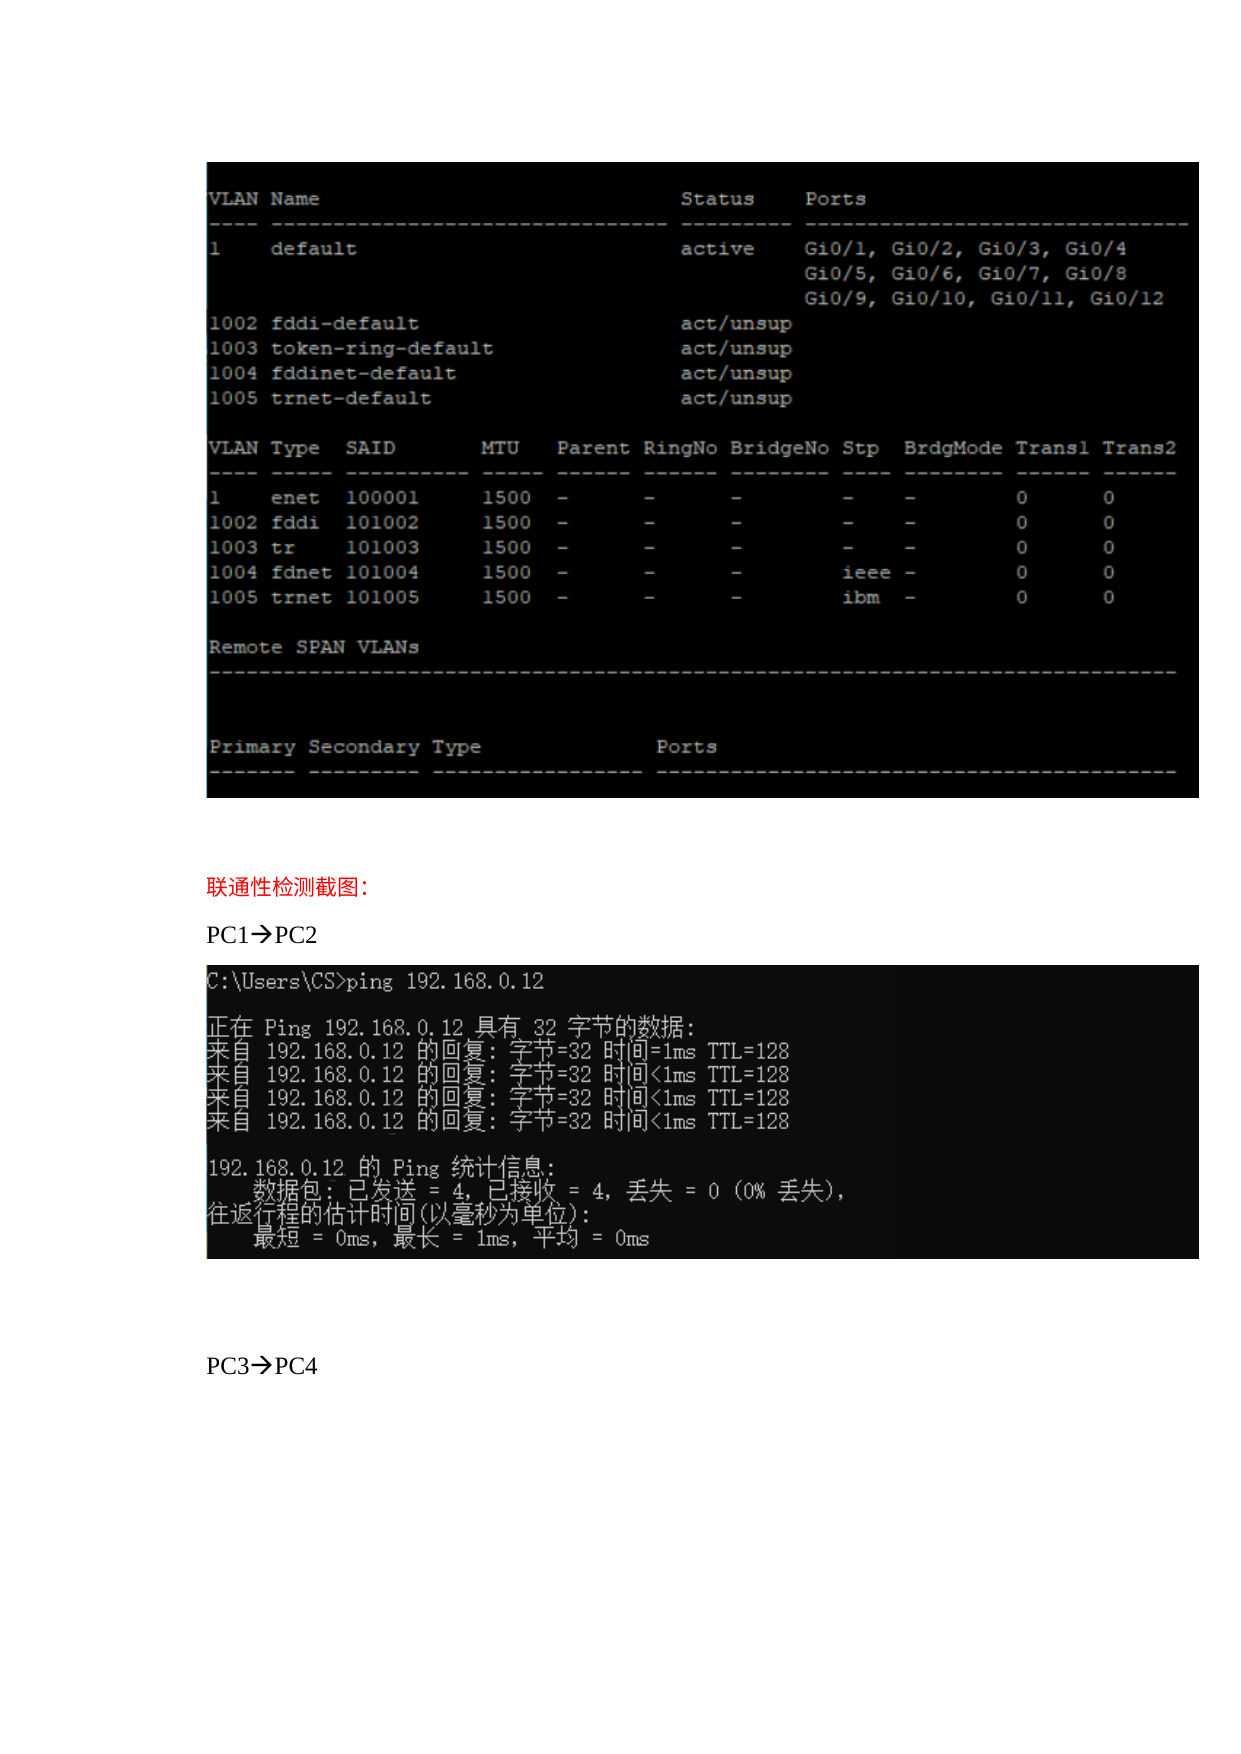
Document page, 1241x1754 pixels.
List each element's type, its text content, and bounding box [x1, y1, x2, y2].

text 联通性检测截图： [206, 870, 1106, 902]
picture [206, 162, 1199, 798]
text PC1PC2 [206, 918, 1106, 951]
picture [206, 965, 1199, 1259]
text PC3PC4 [206, 1349, 1106, 1382]
